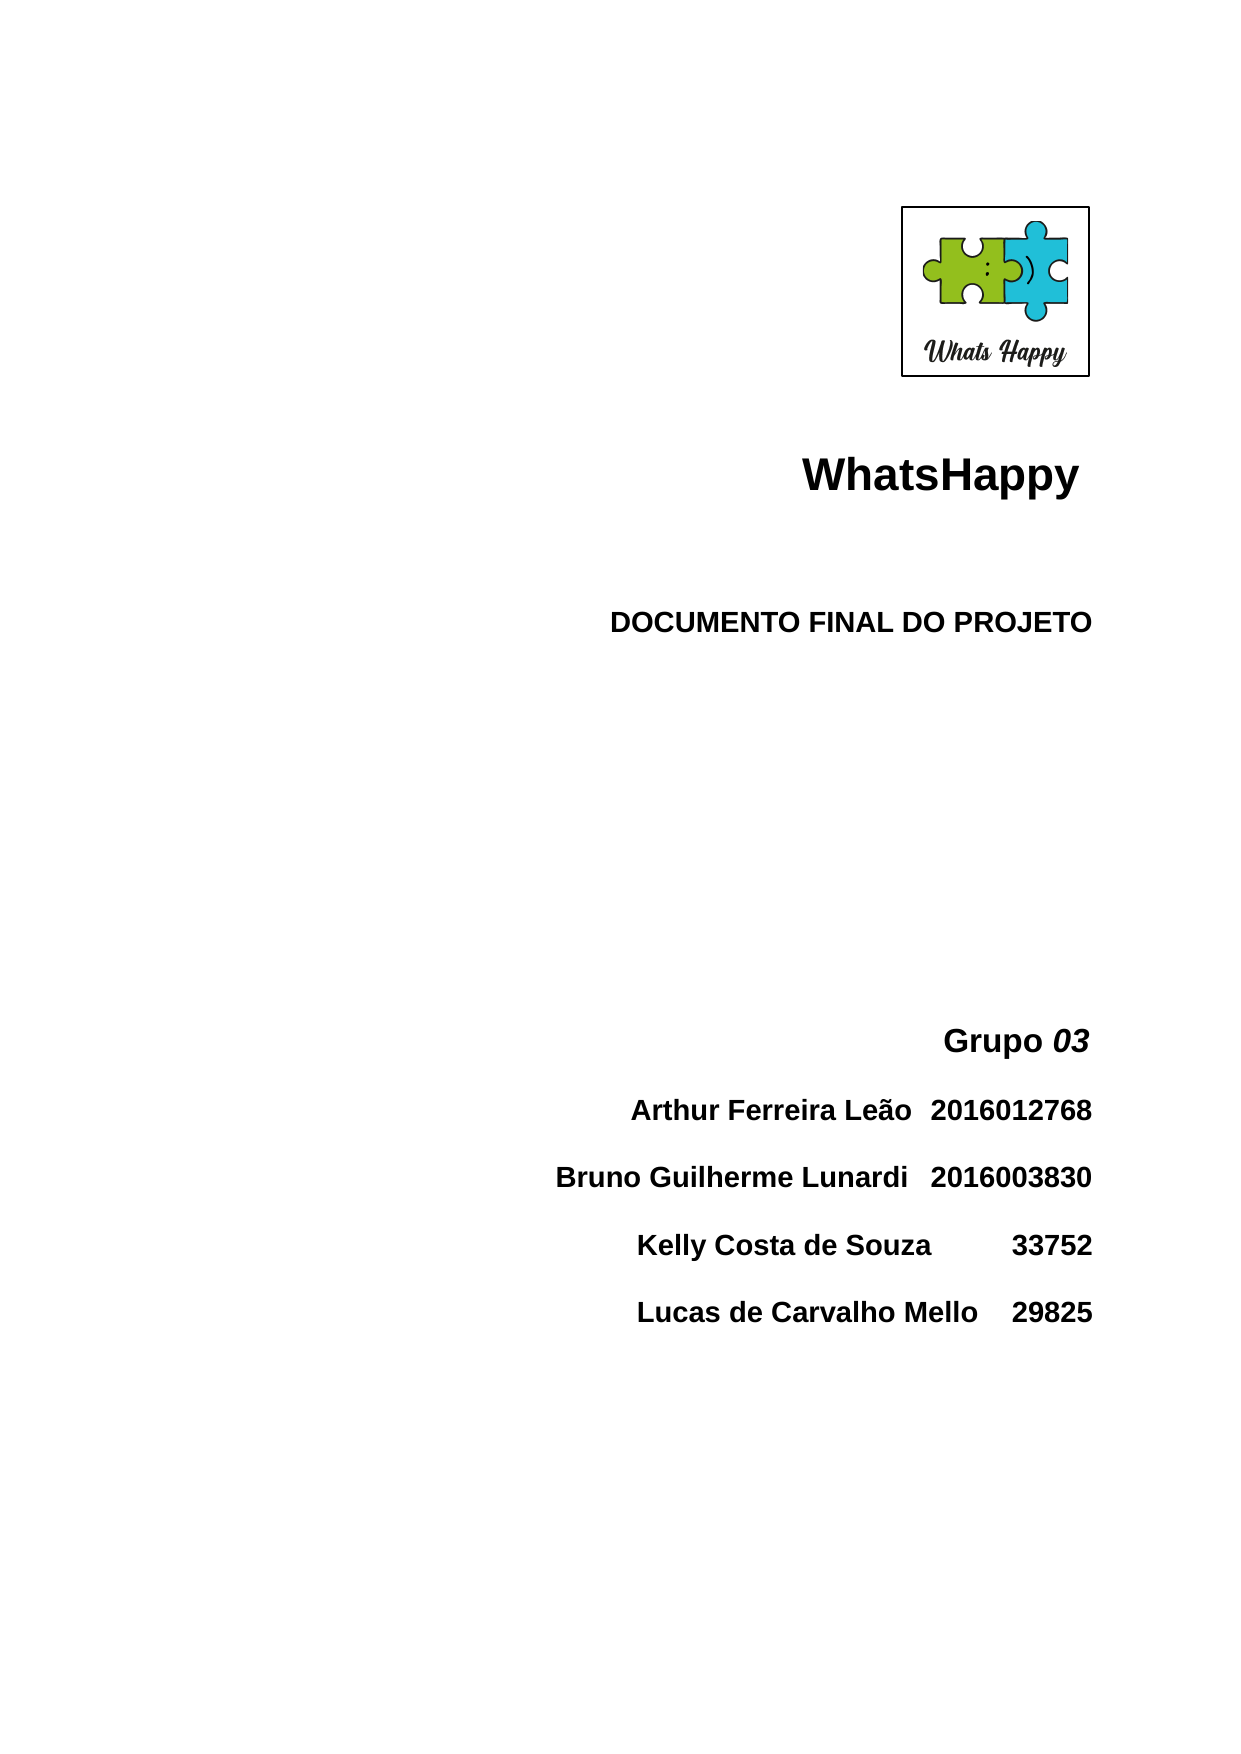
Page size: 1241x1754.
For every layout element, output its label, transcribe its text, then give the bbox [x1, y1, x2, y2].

text Kelly Costa de Souza 33752 [148, 1228, 1092, 1261]
text Bruno Guilherme Lunardi 2016003830 [148, 1161, 1092, 1194]
text WhatsHappy [148, 448, 1092, 529]
text Lucas de Carvalho Mello 29825 [148, 1295, 1092, 1328]
text Arthur Ferreira Leão 2016012768 [148, 1093, 1092, 1127]
text Grupo 03 [148, 1021, 1092, 1060]
text DOCUMENTO FINAL DO PROJETO [148, 605, 1092, 639]
picture [922, 221, 1069, 367]
